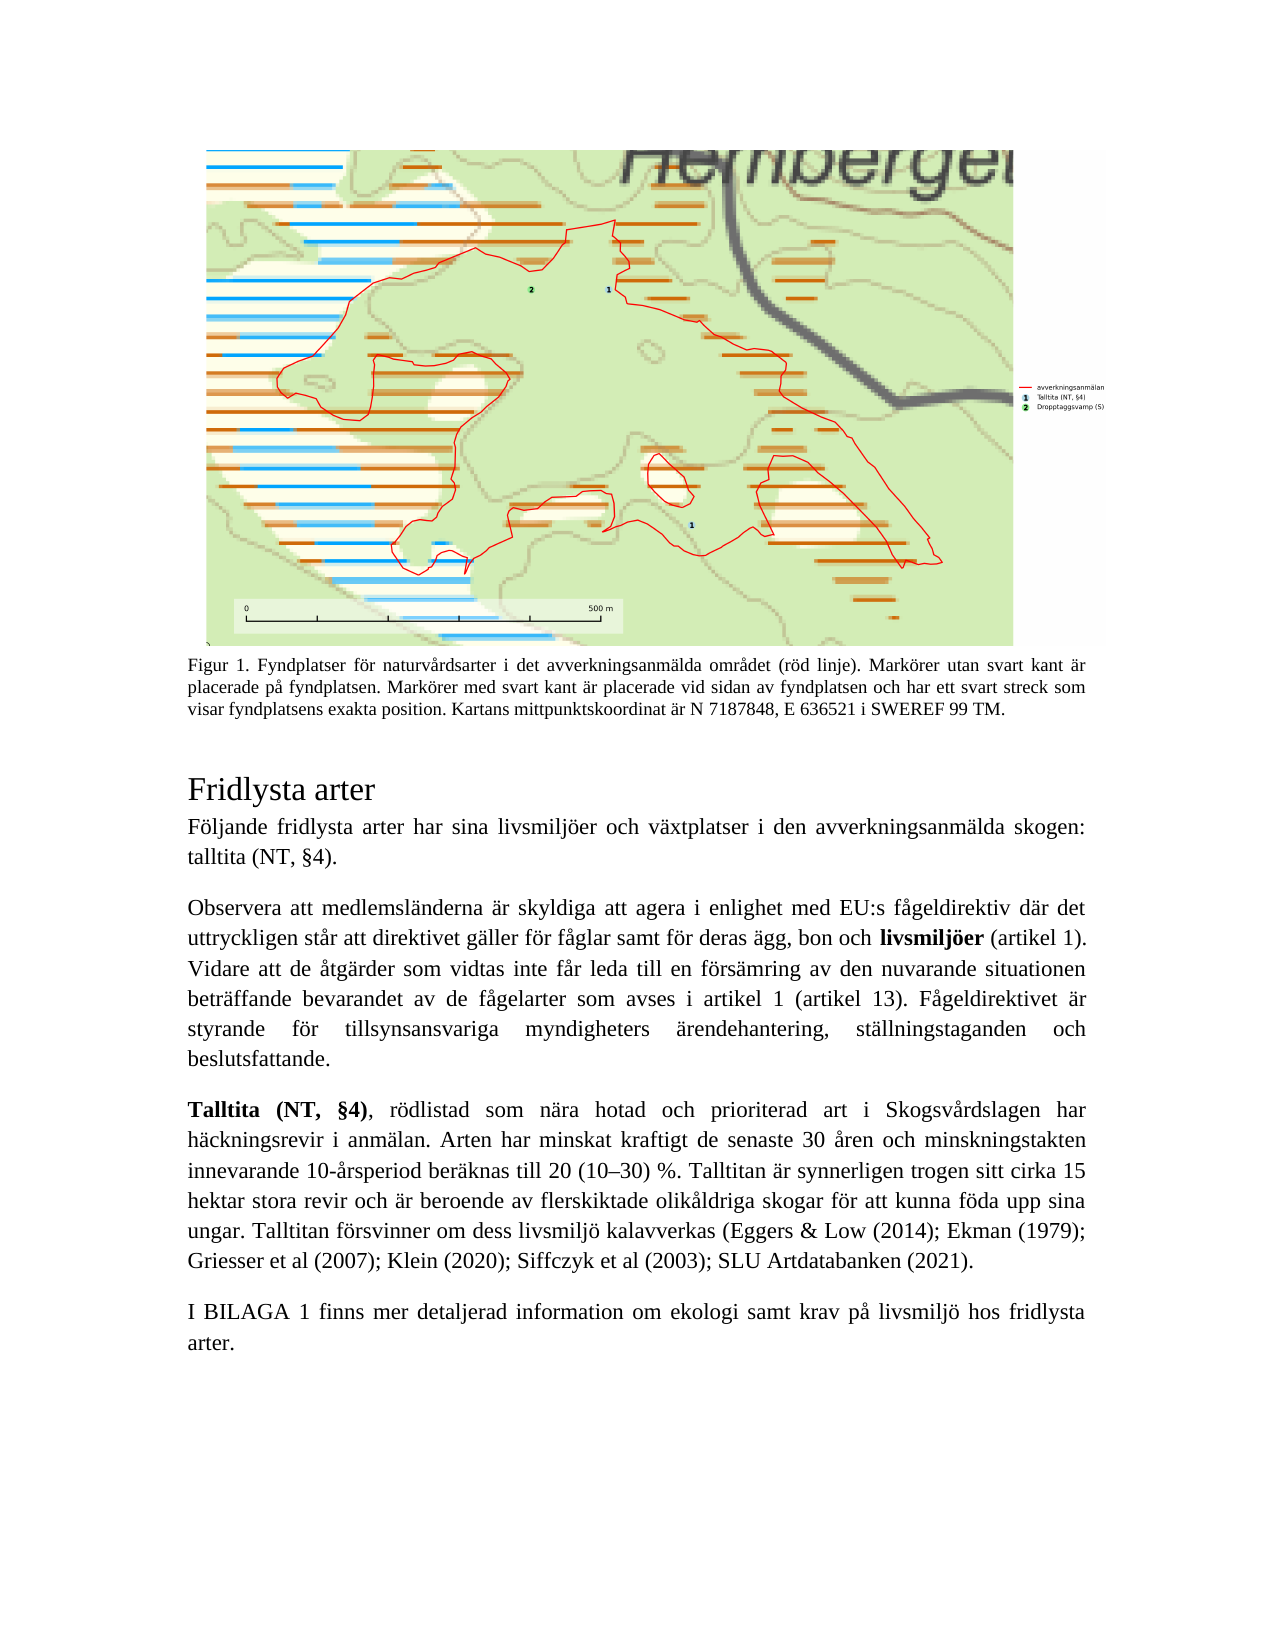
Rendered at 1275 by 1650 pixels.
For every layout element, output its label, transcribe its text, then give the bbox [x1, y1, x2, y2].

subtitle Fridlysta arter [187, 769, 1087, 807]
text Observera att medlemsländerna är skyldiga att agera i enlighet med EU:s fågeldirektiv där det uttryckligen står att direktivet gäller för fåglar samt för deras ägg, bon och livsmiljöer (artikel 1). Vidare att de åtgärder som vidtas inte får leda till en försämring av den nuvarande situationen beträffande bevarandet av de fågelarter som avses i artikel 1 (artikel 13). Fågeldirektivet är styrande för tillsynsansvariga myndigheters ärendehantering, ställningstaganden och beslutsfattande. [187, 894, 1087, 1072]
text Talltita (NT, §4), rödlistad som nära hotad och prioriterad art i Skogsvårdslagen har häckningsrevir i anmälan. Arten har minskat kraftigt de senaste 30 åren och minskningstakten innevarande 10-årsperiod beräknas till 20 (10–30) %. Talltitan är synnerligen trogen sitt cirka 15 hektar stora revir och är beroende av flerskiktade olikåldriga skogar för att kunna föda upp sina ungar. Talltitan försvinner om dess livsmiljö kalavverkas (Eggers & Low (2014); Ekman (1979); Griesser et al (2007); Klein (2020); Siffczyk et al (2003); SLU Artdatabanken (2021). [187, 1096, 1087, 1274]
text Följande fridlysta arter har sina livsmiljöer och växtplatser i den avverkningsanmälda skogen: talltita (NT, §4). [187, 813, 1087, 869]
picture [206, 150, 1107, 646]
text Figur 1. Fyndplatser för naturvårdsarter i det avverkningsanmälda området (röd linje). Markörer utan svart kant är placerade på fyndplatsen. Markörer med svart kant är placerade vid sidan av fyndplatsen och har ett svart streck som visar fyndplatsens exakta position. Kartans mittpunktskoordinat är N 7187848, E 636521 i SWEREF 99 TM. [187, 654, 1087, 719]
text I BILAGA 1 finns mer detaljerad information om ekologi samt krav på livsmiljö hos fridlysta arter. [187, 1298, 1087, 1355]
